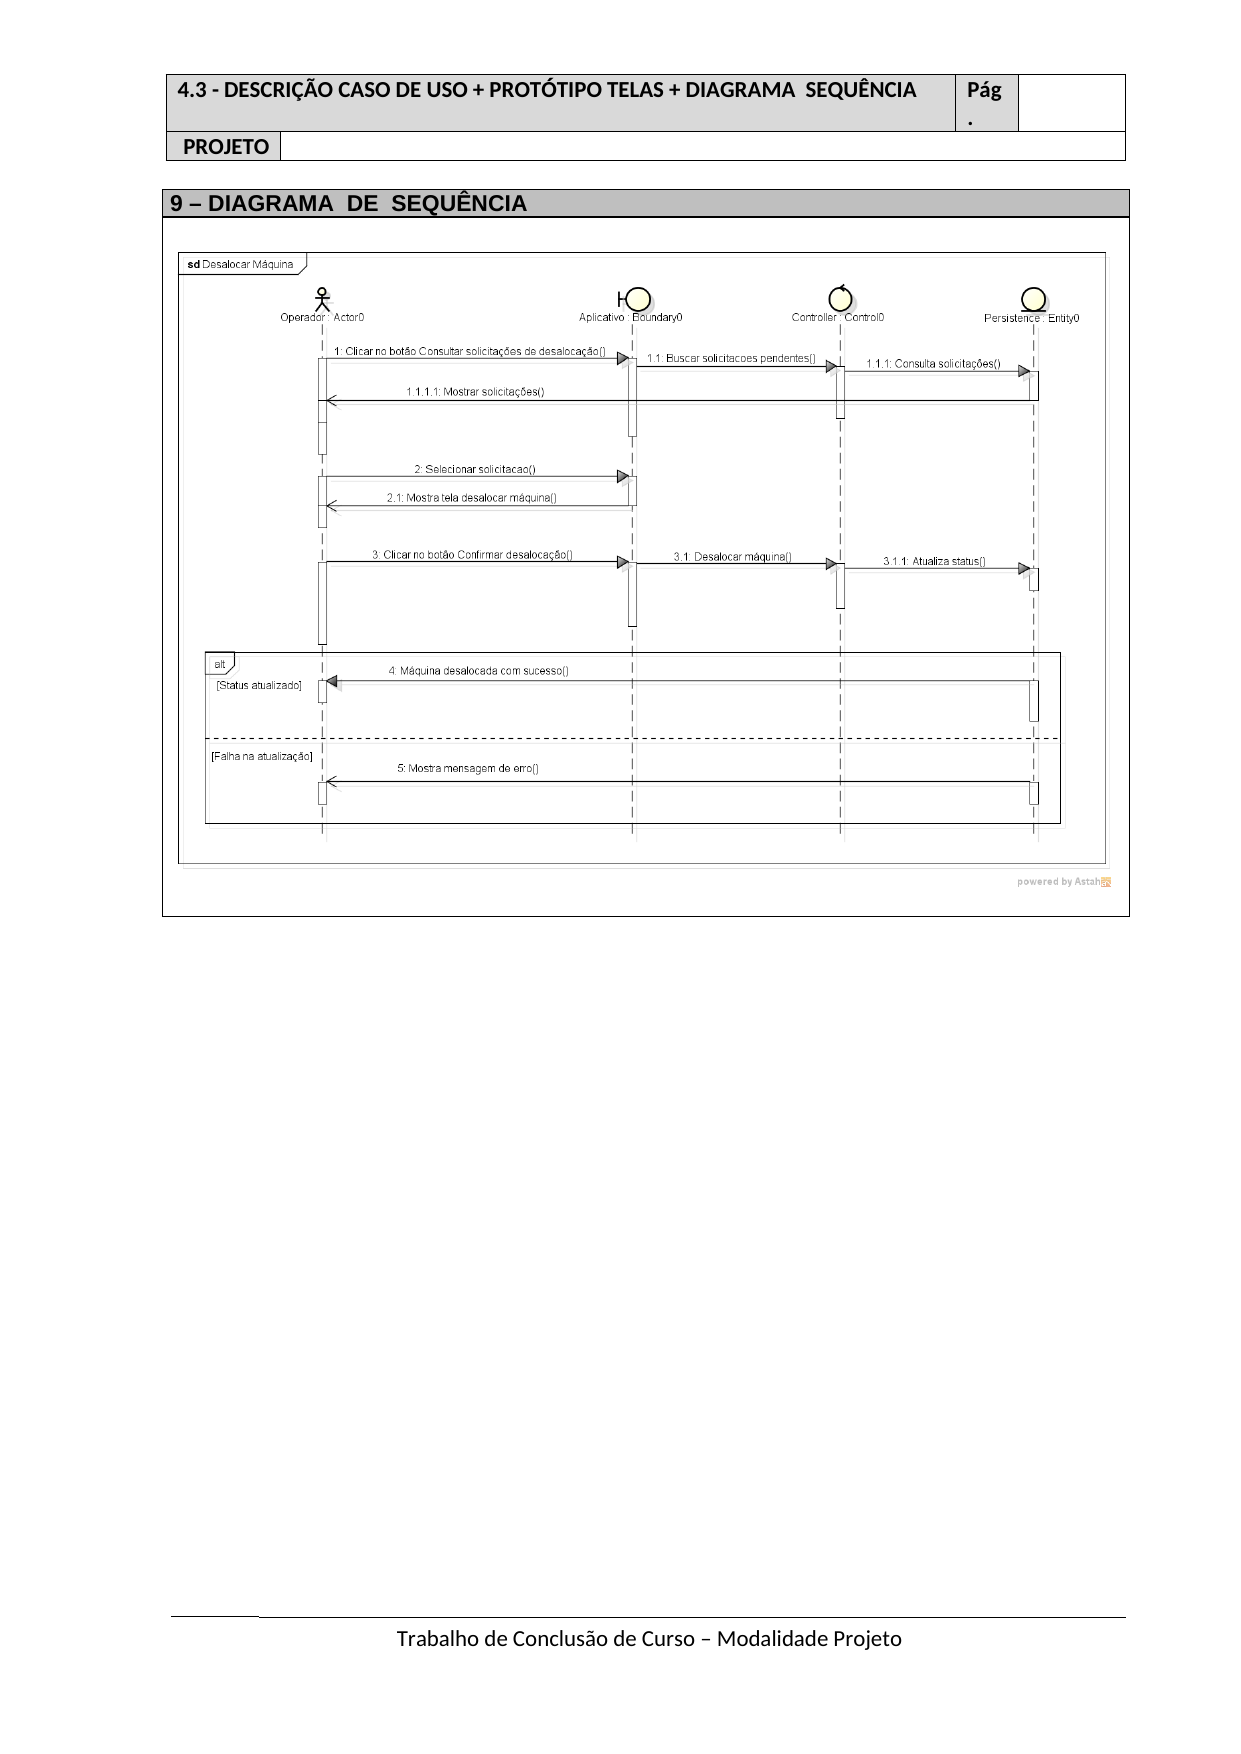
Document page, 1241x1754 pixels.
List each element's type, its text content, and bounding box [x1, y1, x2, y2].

table_cell [163, 218, 1129, 916]
picture [169, 243, 1114, 890]
table_header 9 – DIAGRAMA DE SEQUÊNCIA [163, 190, 1129, 216]
